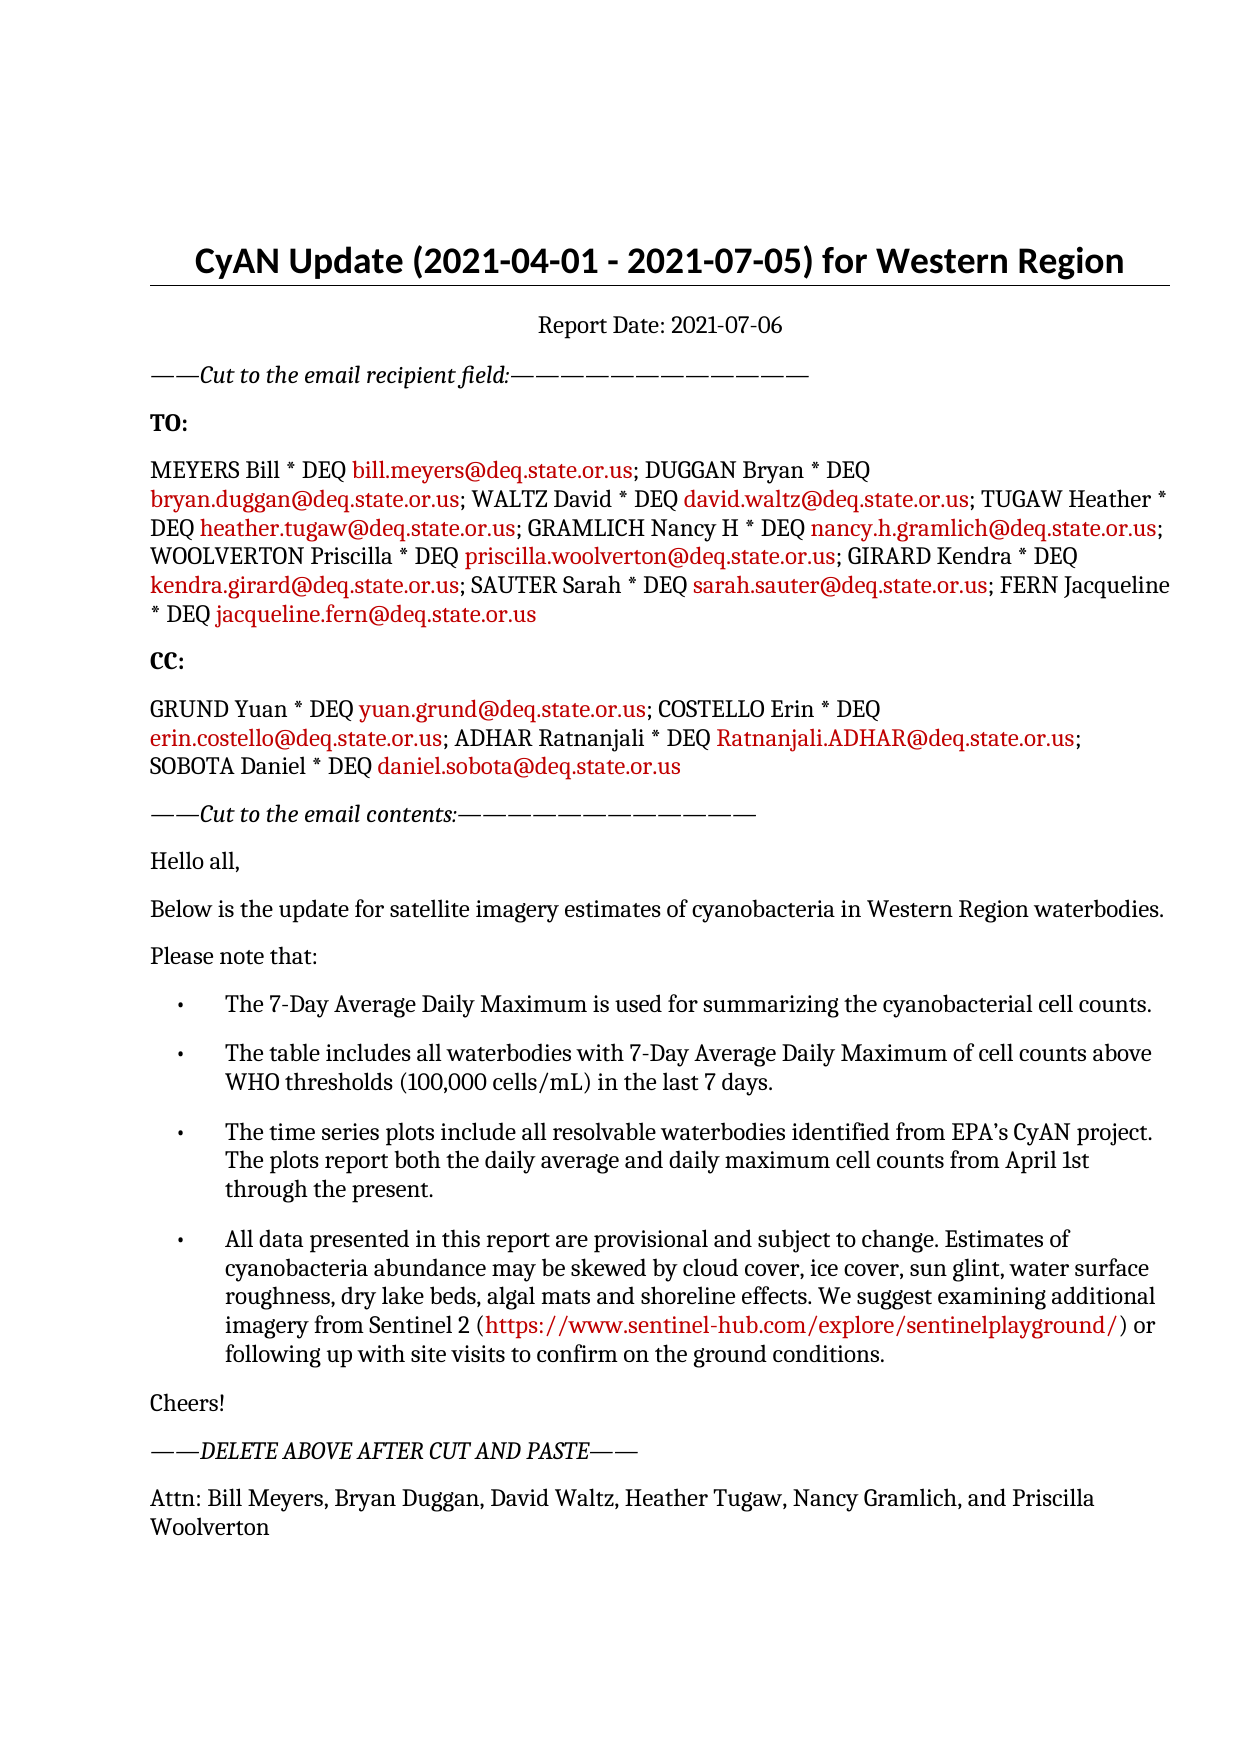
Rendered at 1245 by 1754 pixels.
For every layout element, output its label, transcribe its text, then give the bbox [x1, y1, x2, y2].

text Cheers! [150, 1389, 1170, 1418]
list The table includes all waterbodies with 7-Day Average Daily Maximum of cell counts above WHO thresholds (100,000 cells/mL) in the last 7 days. [175, 1039, 1170, 1097]
text Attn: Bill Meyers, Bryan Duggan, David Waltz, Heather Tugaw, Nancy Gramlich, and Priscilla Woolverton [150, 1484, 1170, 1542]
list The 7-Day Average Daily Maximum is used for summarizing the cyanobacterial cell counts. [175, 990, 1170, 1018]
text ——DELETE ABOVE AFTER CUT AND PASTE—— [150, 1437, 1170, 1466]
text Hello all, [150, 847, 1170, 876]
list The time series plots include all resolvable waterbodies identified from EPA’s CyAN project. The plots report both the daily average and daily maximum cell counts from April 1st through the present. [175, 1118, 1170, 1204]
text Report Date: 2021-07-06 [150, 311, 1170, 340]
text GRUND Yuan * DEQ yuan.grund@deq.state.or.us; COSTELLO Erin * DEQ erin.costello@deq.state.or.us; ADHAR Ratnanjali * DEQ Ratnanjali.ADHAR@deq.state.or.us; SOBOTA Daniel * DEQ daniel.sobota@deq.state.or.us [150, 695, 1170, 781]
text ——Cut to the email contents:———————————— [150, 800, 1170, 828]
title CyAN Update (2021-04-01 - 2021-07-05) for Western Region [150, 237, 1170, 285]
text MEYERS Bill * DEQ bill.meyers@deq.state.or.us; DUGGAN Bryan * DEQ bryan.duggan@deq.state.or.us; WALTZ David * DEQ david.waltz@deq.state.or.us; TUGAW Heather * DEQ heather.tugaw@deq.state.or.us; GRAMLICH Nancy H * DEQ nancy.h.gramlich@deq.state.or.us; WOOLVERTON Priscilla * DEQ priscilla.woolverton@deq.state.or.us; GIRARD Kendra * DEQ kendra.girard@deq.state.or.us; SAUTER Sarah * DEQ sarah.sauter@deq.state.or.us; FERN Jacqueline * DEQ jacqueline.fern@deq.state.or.us [150, 456, 1170, 628]
text Please note that: [150, 942, 1170, 971]
text CC: [150, 647, 1170, 676]
text TO: [150, 408, 1170, 437]
text Below is the update for satellite imagery estimates of cyanobacteria in Western Region waterbodies. [150, 895, 1170, 923]
text ——Cut to the email recipient field:———————————— [150, 361, 1170, 390]
list All data presented in this report are provisional and subject to change. Estimates of cyanobacteria abundance may be skewed by cloud cover, ice cover, sun glint, water surface roughness, dry lake beds, algal mats and shoreline effects. We suggest examining additional imagery from Sentinel 2 (https://www.sentinel-hub.com/explore/sentinelplayground/) or following up with site visits to confirm on the ground conditions. [175, 1225, 1170, 1368]
